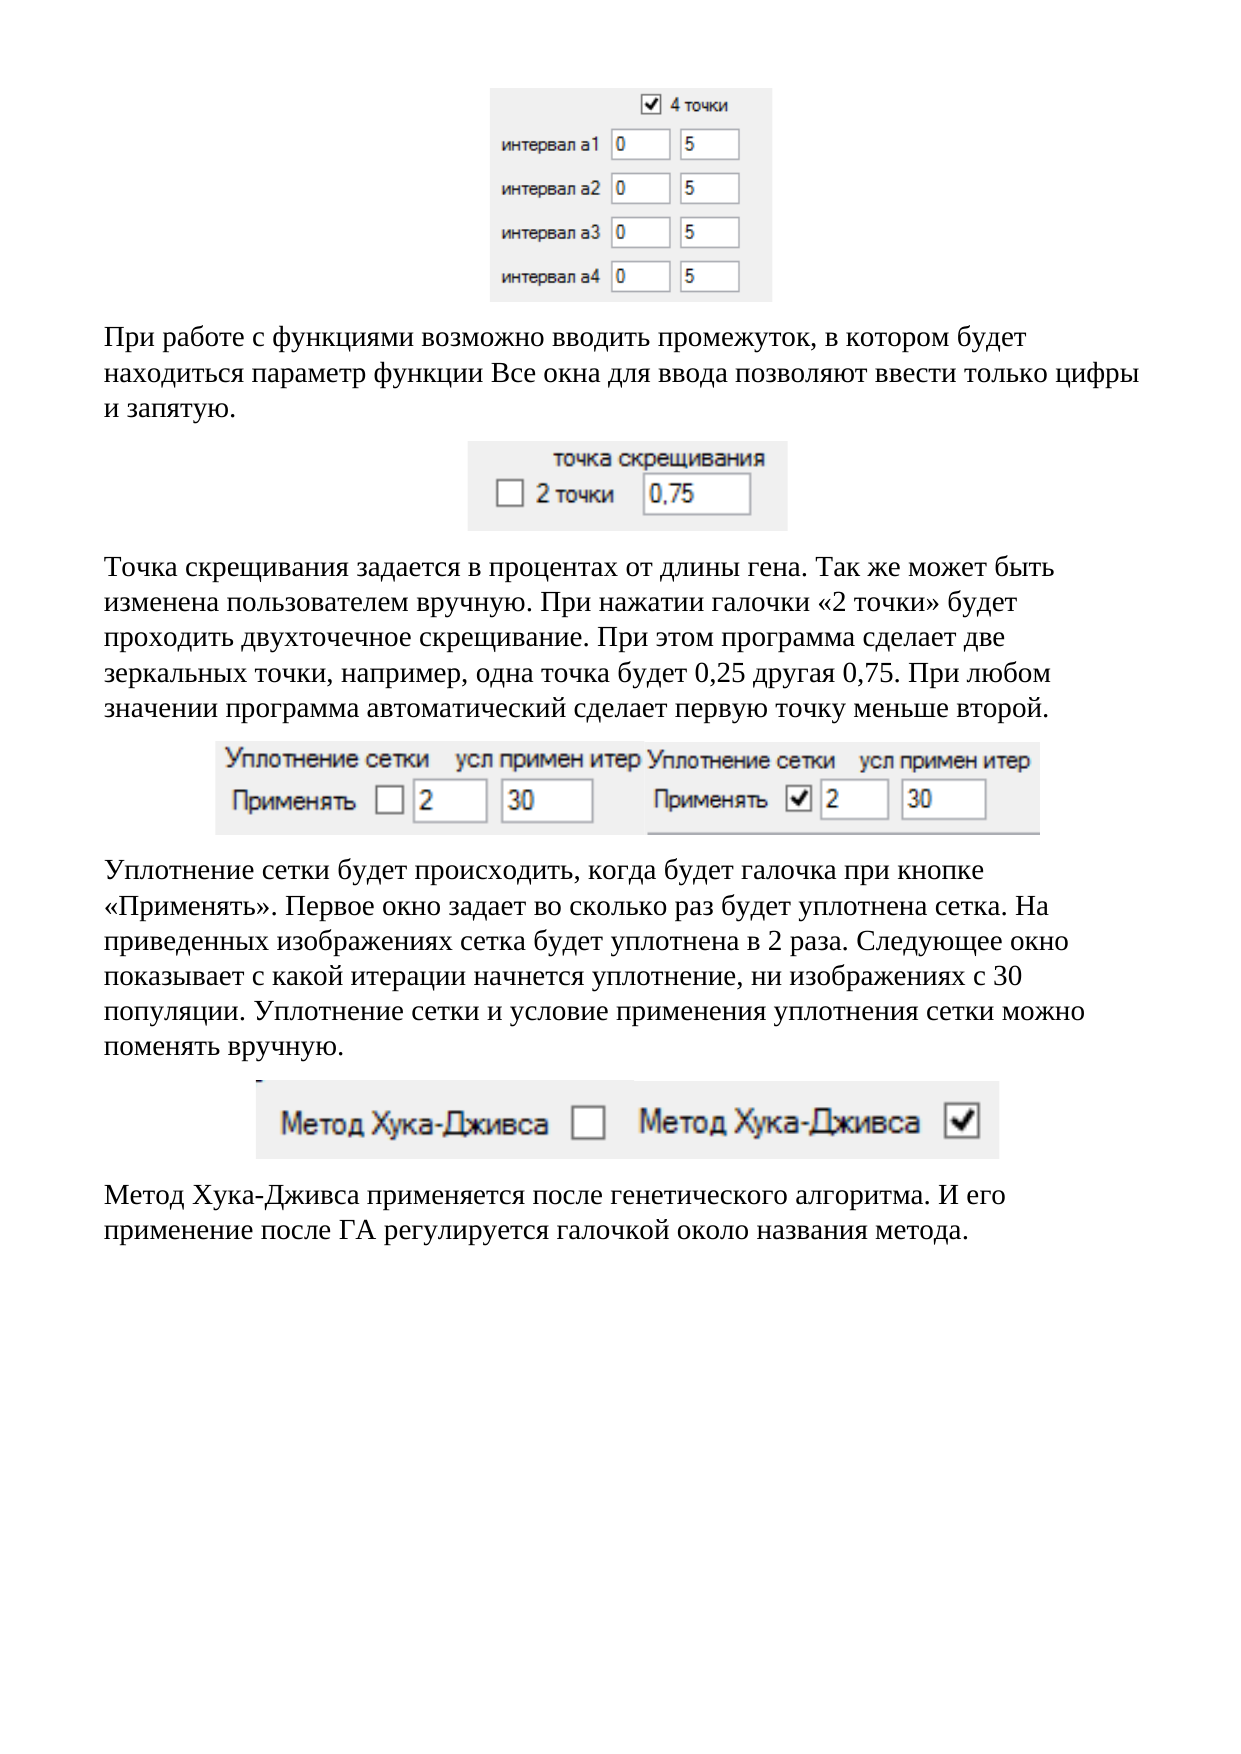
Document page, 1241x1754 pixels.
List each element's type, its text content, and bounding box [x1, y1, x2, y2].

picture [215, 741, 1040, 835]
text При работе с функциями возможно вводить промежуток, в котором будет находиться параметр функции Все окна для ввода позволяют ввести только цифры и запятую. [103, 319, 1152, 423]
text Уплотнение сетки будет происходить, когда будет галочка при кнопке «Применять». Первое окно задает во сколько раз будет уплотнена сетка. На приведенных изображениях сетка будет уплотнена в 2 раза. Следующее окно показывает с какой итерации начнется уплотнение, ни изображениях с 30 популяции. Уплотнение сетки и условие применения уплотнения сетки можно поменять вручную. [103, 852, 1152, 1062]
text Метод Хука-Дживса применяется после генетического алгоритма. И его применение после ГА регулируется галочкой около названия метода. [103, 1177, 1152, 1246]
text Точка скрещивания задается в процентах от длины гена. Так же может быть изменена пользователем вручную. При нажатии галочки «2 точки» будет проходить двухточечное скрещивание. При этом программа сделает две зеркальных точки, например, одна точка будет 0,25 другая 0,75. При любом значении программа автоматический сделает первую точку меньше второй. [103, 549, 1152, 723]
picture [467, 441, 788, 531]
picture [255, 1080, 1000, 1159]
picture [489, 88, 773, 302]
